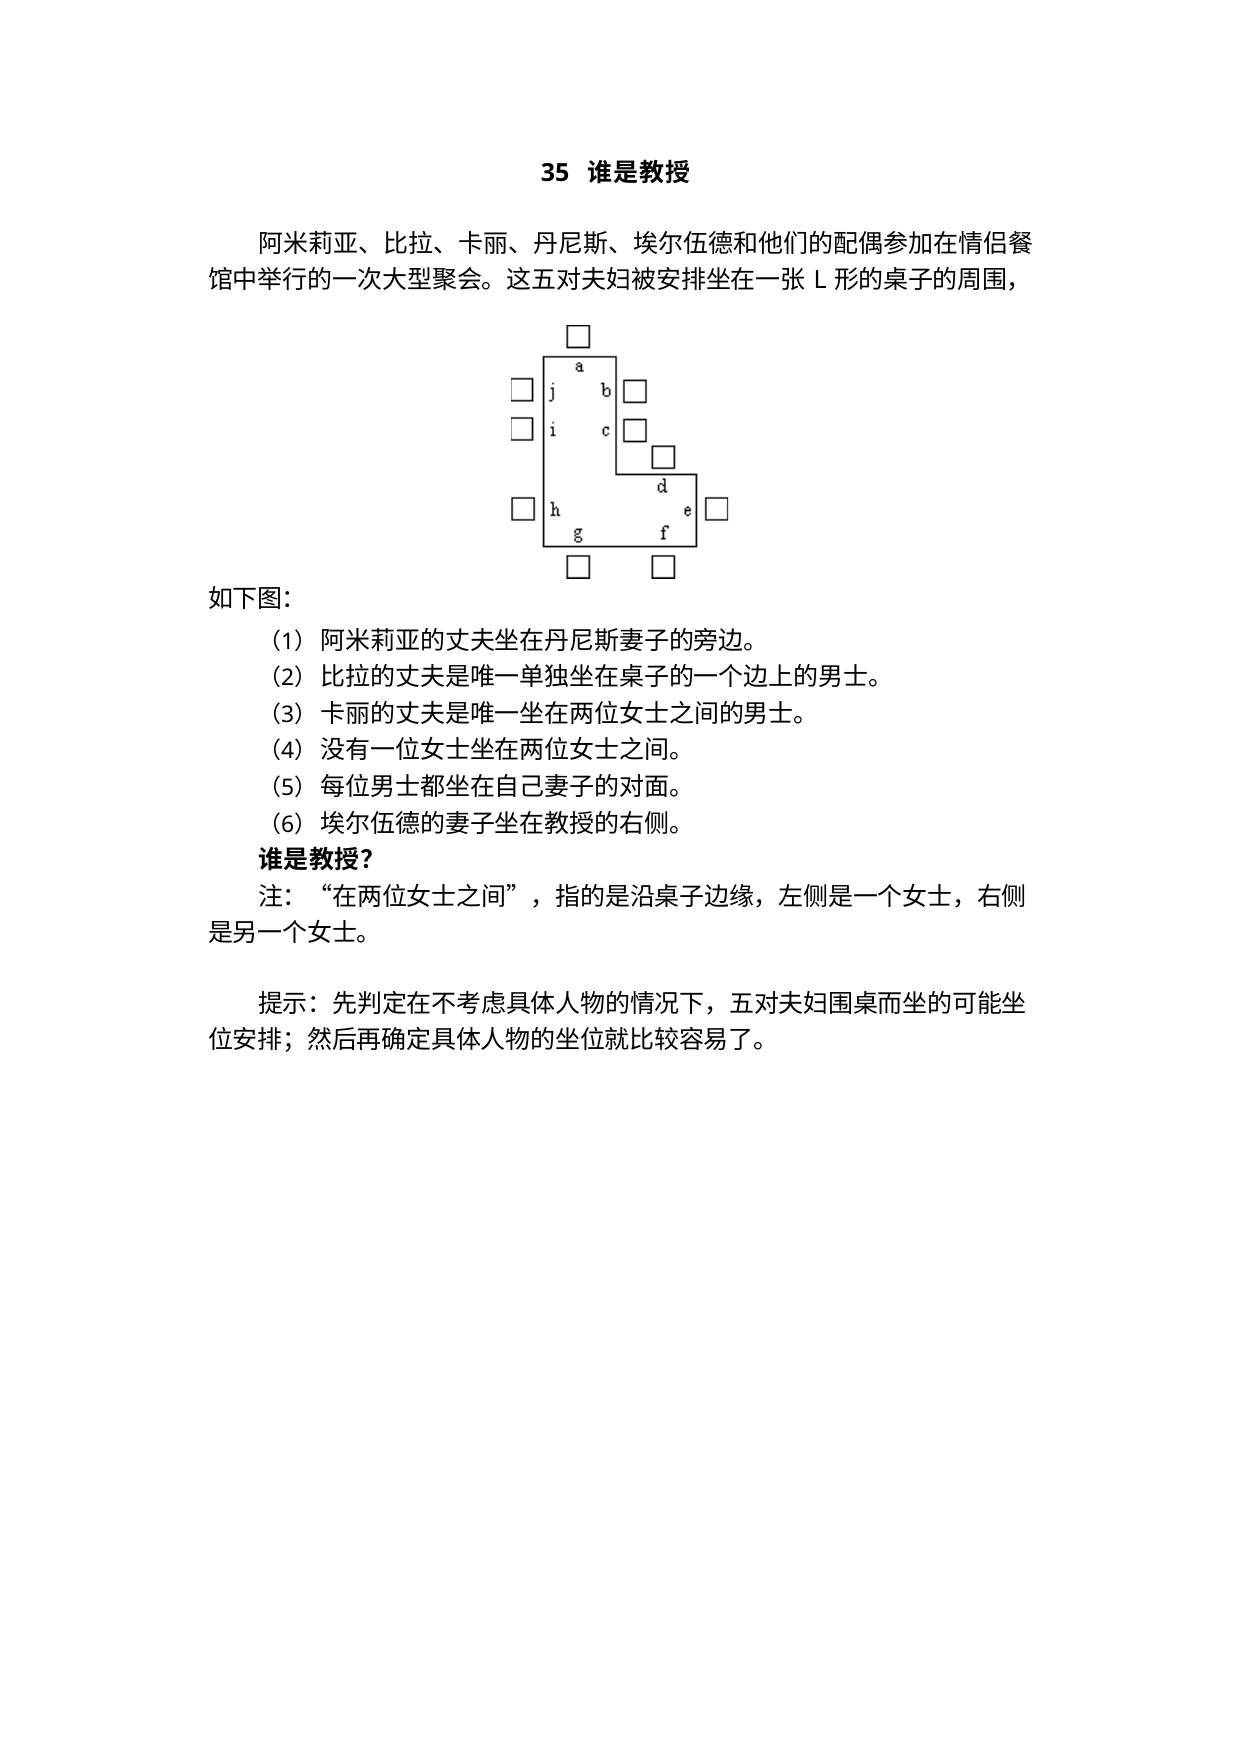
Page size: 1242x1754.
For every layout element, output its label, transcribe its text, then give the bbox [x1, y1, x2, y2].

list 比拉的丈夫是唯一单独坐在桌子的一个边上的男士。 [258, 657, 1067, 693]
list 埃尔伍德的妻子坐在教授的右侧。 [258, 803, 1067, 839]
subtitle 35 谁是教授 [541, 152, 1067, 188]
list 每位男士都坐在自己妻子的对面。 [258, 766, 1067, 803]
list 阿米莉亚的丈夫坐在丹尼斯妻子的旁边。 [258, 620, 1067, 656]
list 卡丽的丈夫是唯一坐在两位女士之间的男士。 [258, 693, 1067, 729]
text 注：“在两位女士之间”，指的是沿桌子边缘，左侧是一个女士，右侧是另一个女士。 [208, 876, 1033, 949]
text 提示：先判定在不考虑具体人物的情况下，五对夫妇围桌而坐的可能坐位安排；然后再确定具体人物的坐位就比较容易了。 [208, 983, 1033, 1056]
subtitle 谁是教授？ [258, 839, 1067, 876]
text 阿米莉亚、比拉、卡丽、丹尼斯、埃尔伍德和他们的配偶参加在情侣餐馆中举行的一次大型聚会。这五对夫妇被安排坐在一张 L 形的桌子的周围，如下图： [208, 223, 1033, 614]
list 没有一位女士坐在两位女士之间。 [258, 730, 1067, 766]
